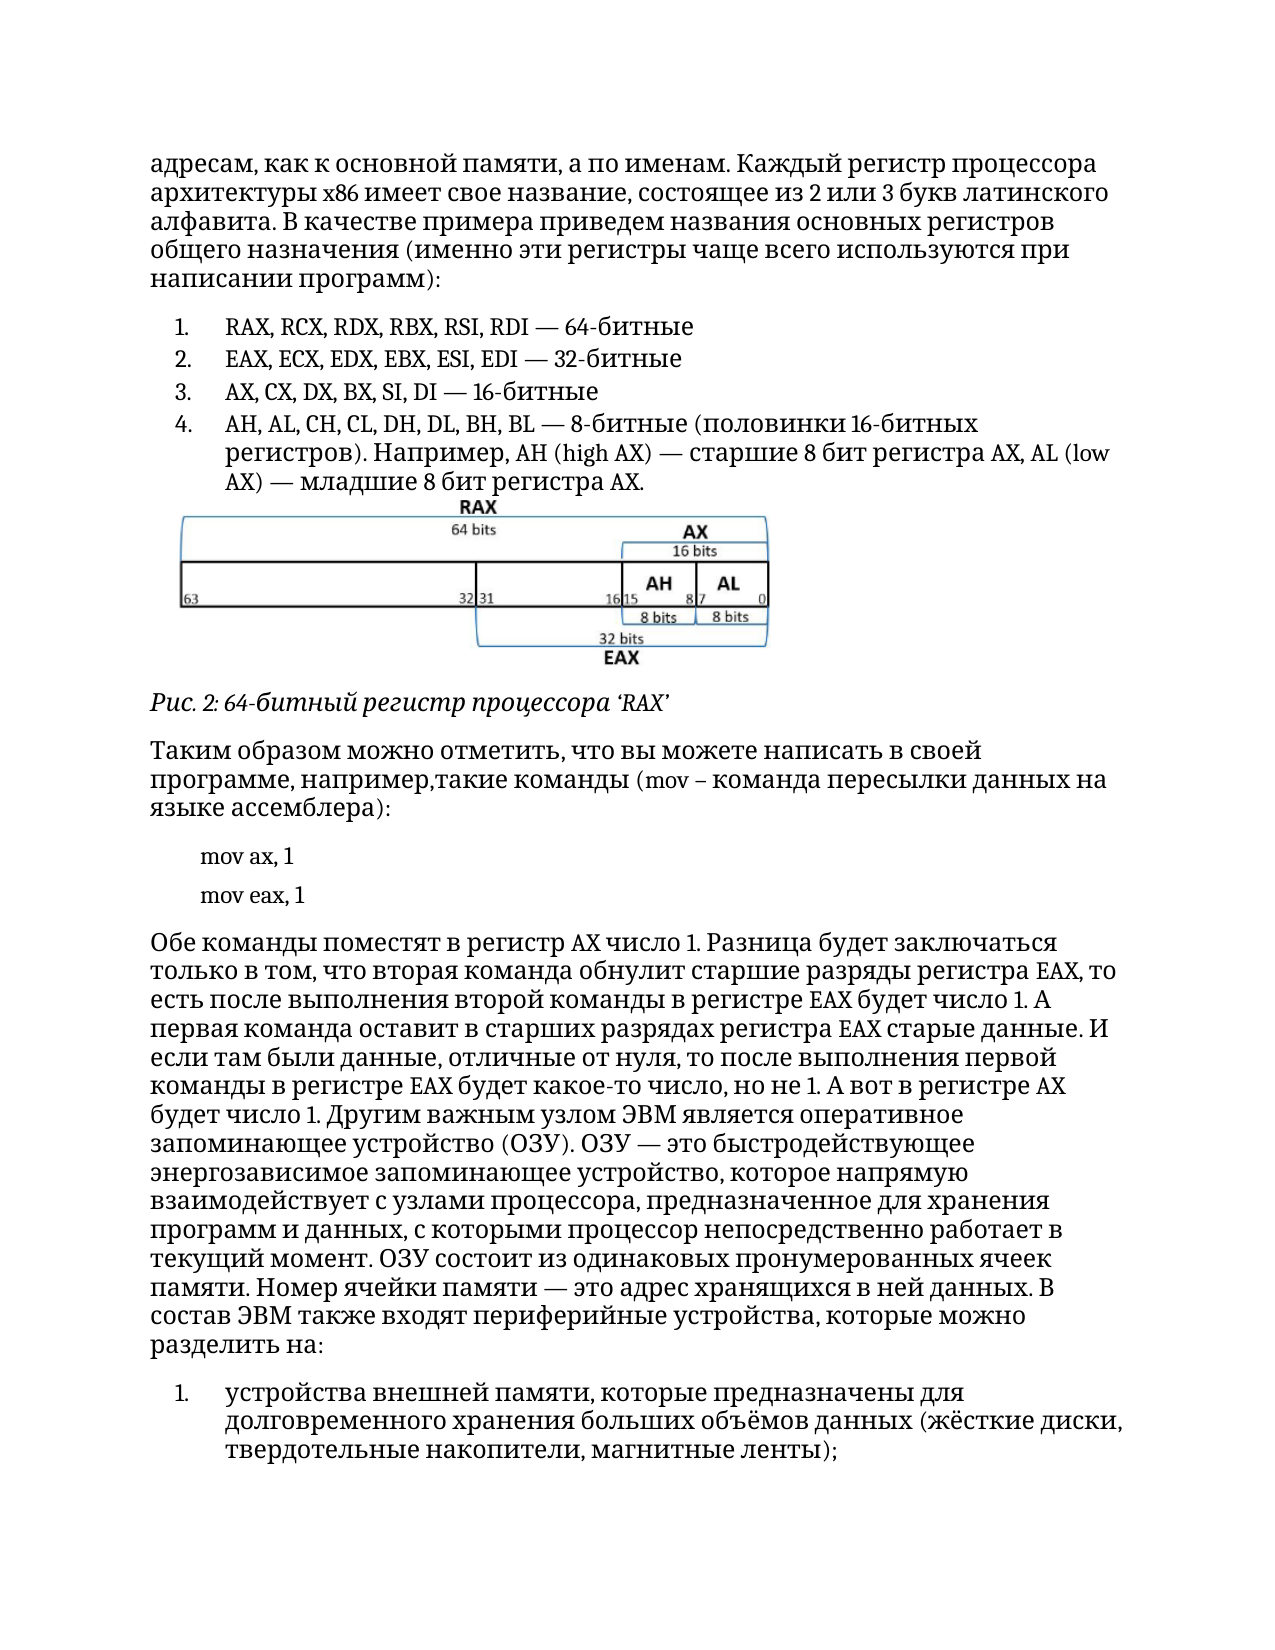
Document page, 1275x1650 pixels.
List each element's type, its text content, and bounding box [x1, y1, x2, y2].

text Обе команды поместят в регистр AX число 1. Разница будет заключаться только в том, что вторая команда обнулит старшие разряды регистра EAX, то есть после выполнения второй команды в регистре EAX будет число 1. А первая команда оставит в старших разрядах регистра EAX старые данные. И если там были данные, отличные от нуля, то после выполнения первой команды в регистре EAX будет какое-то число, но не 1. А вот в регистре AX будет число 1. Другим важным узлом ЭВМ является оперативное запоминающее устройство (ОЗУ). ОЗУ — это быстродействующее энергозависимое запоминающее устройство, которое напрямую взаимодействует с узлами процессора, предназначенное для хранения программ и данных, с которыми процессор непосредственно работает в текущий момент. ОЗУ состоит из одинаковых пронумерованных ячеек памяти. Номер ячейки памяти — это адрес хранящихся в ней данных. В состав ЭВМ также входят периферийные устройства, которые можно разделить на: [150, 928, 1125, 1360]
picture [168, 500, 782, 669]
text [150, 150, 1125, 294]
text mov eax, 1 [200, 881, 1075, 910]
list AX, CX, DX, BX, SI, DI — 16-битные [175, 377, 1125, 406]
list AH, AL, CH, CL, DH, DL, BH, BL — 8-битные (половинки 16-битных регистров). Например, AH (high AX) — старшие 8 бит регистра AX, AL (low AX) — младшие 8 бит регистра AX. [175, 410, 1125, 496]
text Рис. 2: 64-битный регистр процессора ‘RAX’ [150, 689, 1125, 718]
text mov ax, 1 [200, 842, 1075, 871]
list EAX, ECX, EDX, EBX, ESI, EDI — 32-битные [175, 345, 1125, 374]
list RAX, RCX, RDX, RBX, RSI, RDI — 64-битные [175, 312, 1125, 341]
text Таким образом можно отметить, что вы можете написать в своей программе, например,такие команды (mov – команда пересылки данных на языке ассемблера): [150, 737, 1125, 823]
list устройства внешней памяти, которые предназначены для долговременного хранения больших объёмов данных (жёсткие диски, твердотельные накопители, магнитные ленты); [175, 1378, 1125, 1465]
